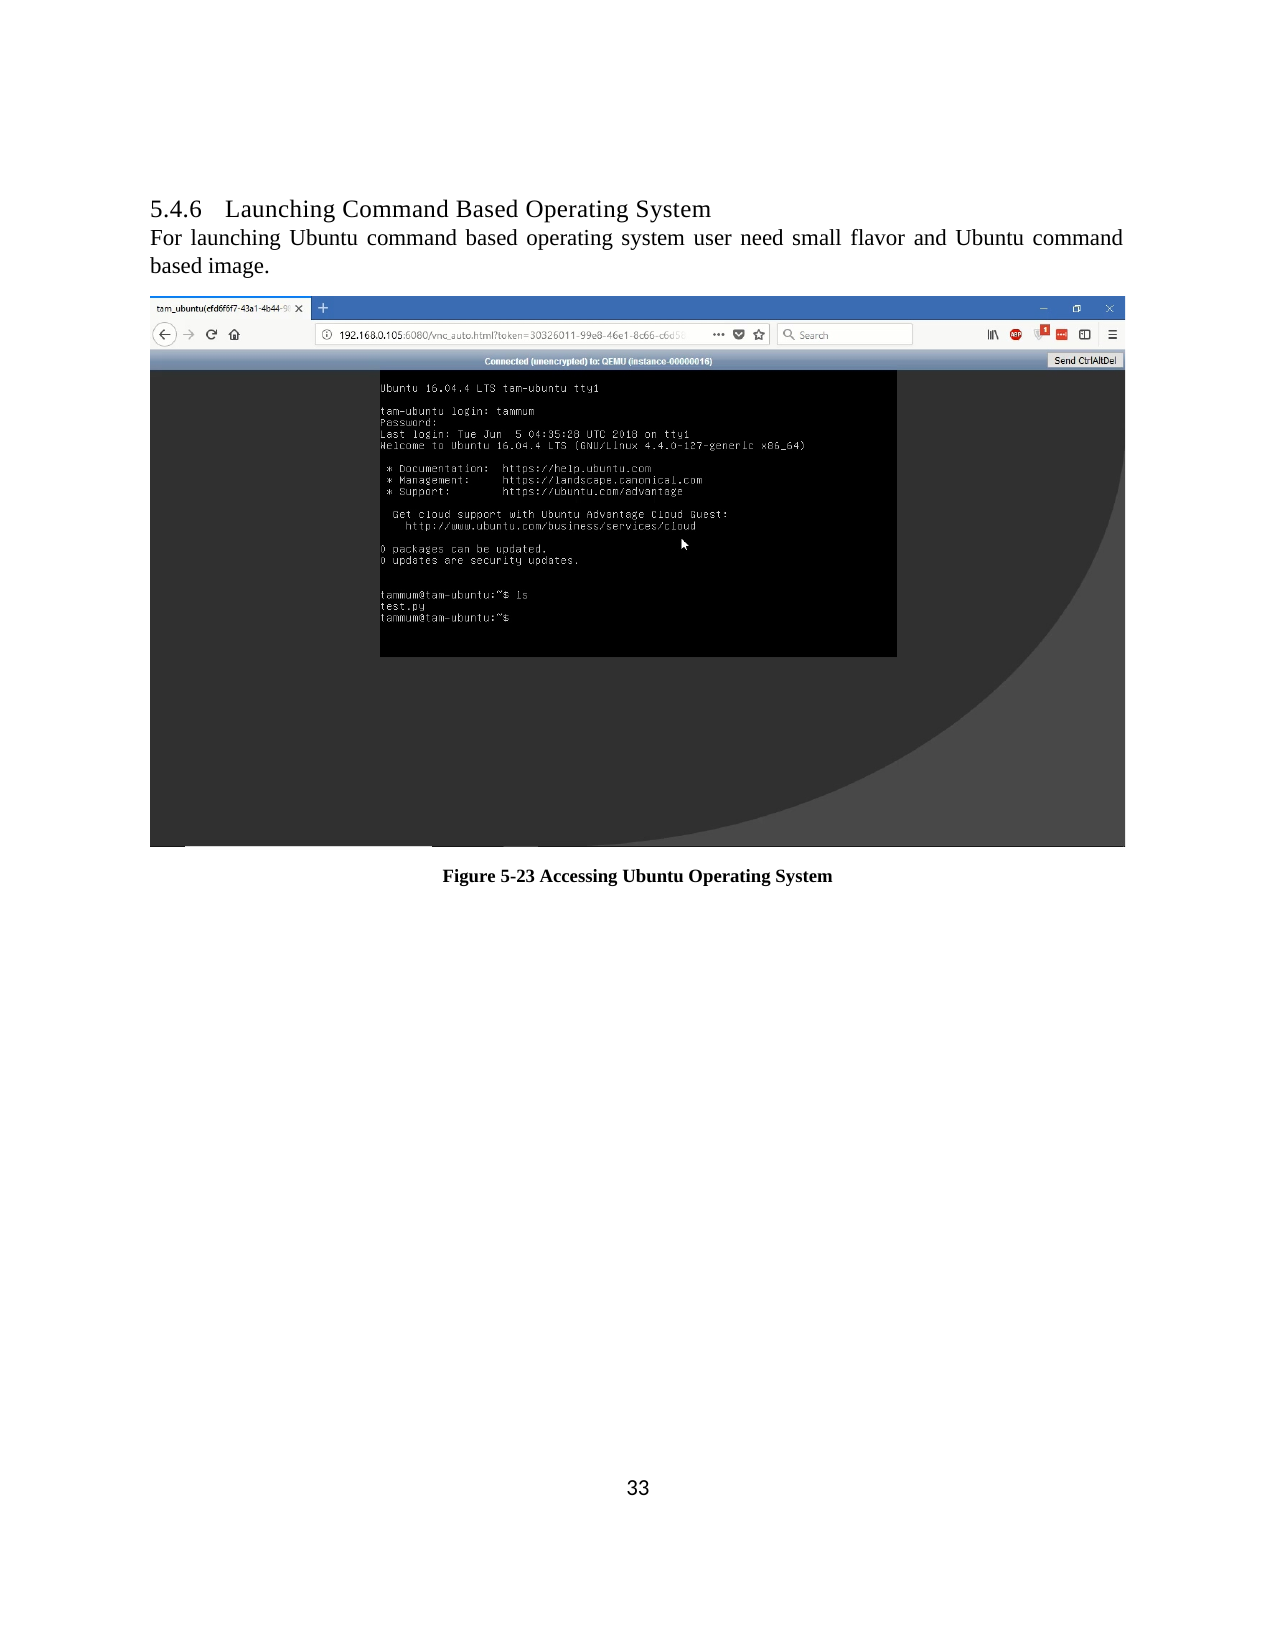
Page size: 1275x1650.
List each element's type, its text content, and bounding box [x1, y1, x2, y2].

text For launching Ubuntu command based operating system user need small flavor and Ubuntu command based image. [150, 224, 1125, 278]
picture [150, 296, 1125, 847]
subtitle Launching Command Based Operating System [150, 194, 1125, 223]
